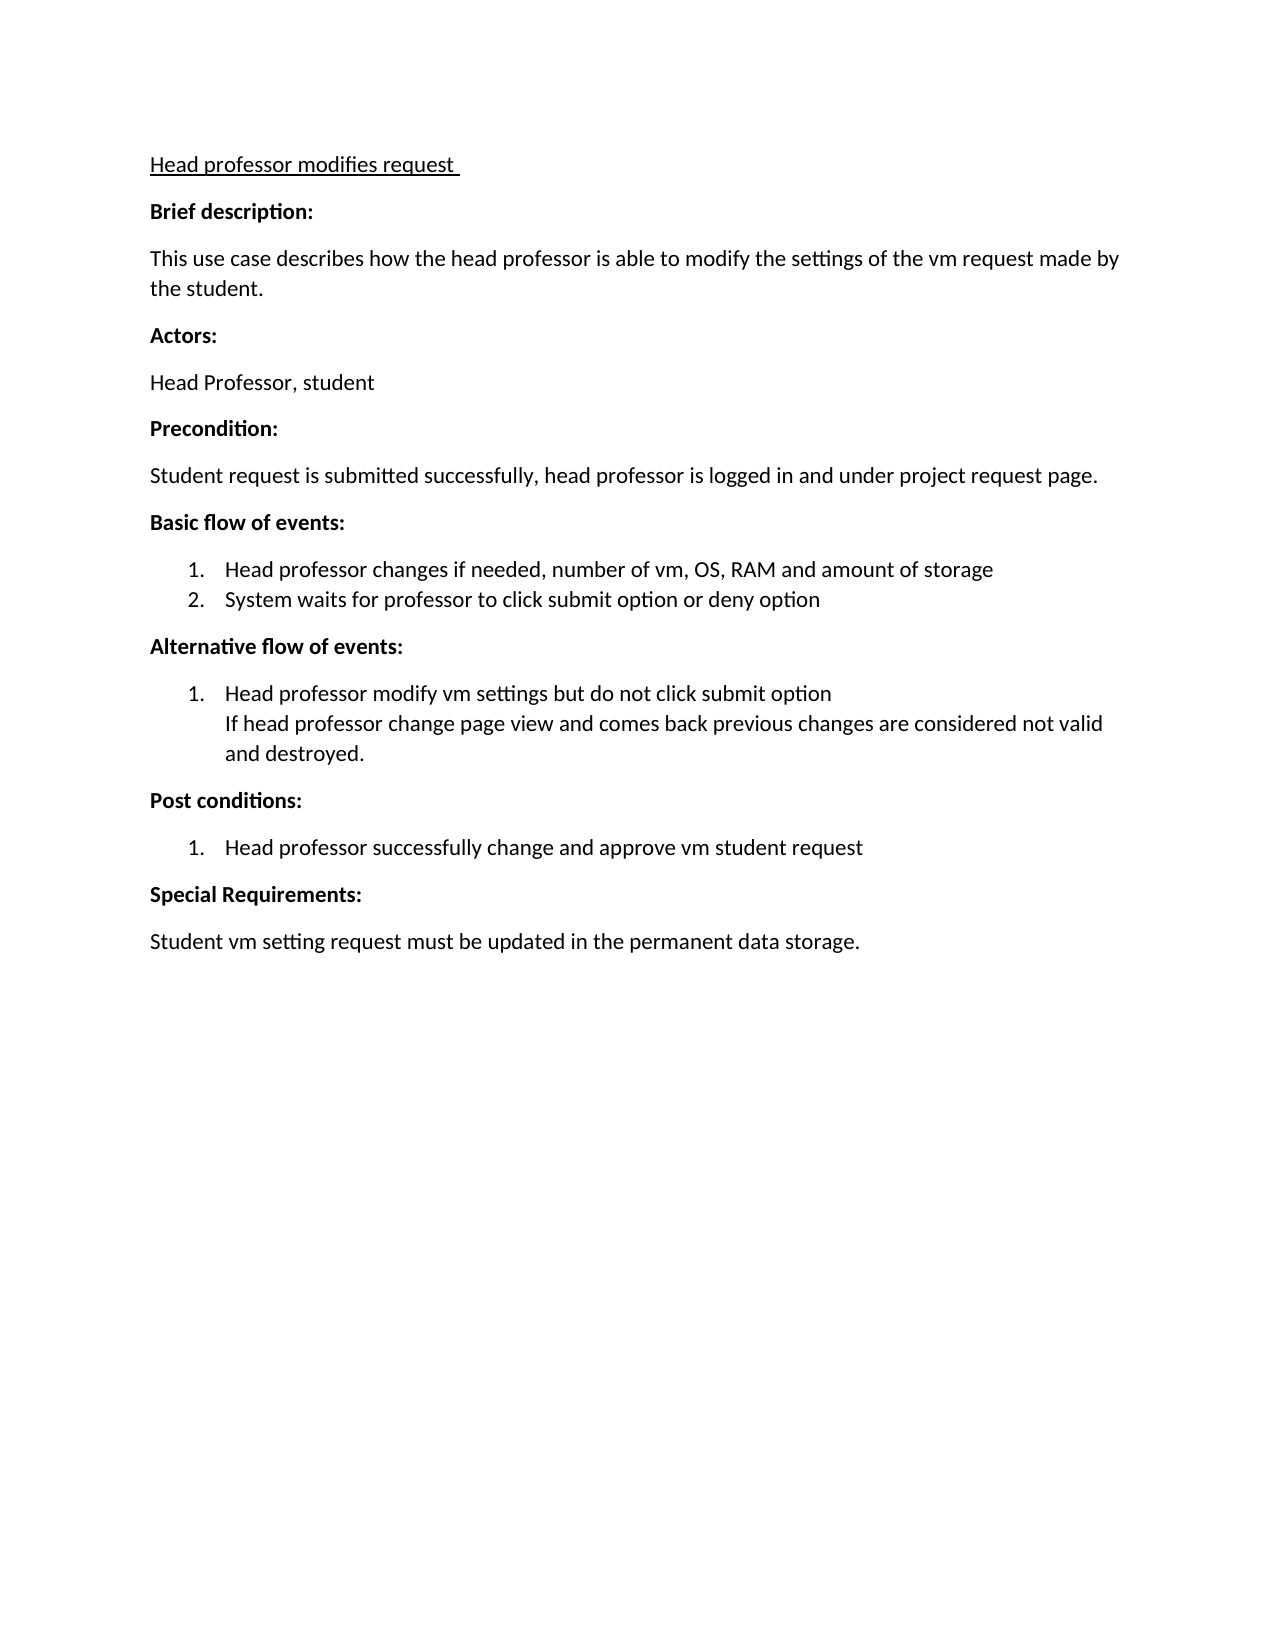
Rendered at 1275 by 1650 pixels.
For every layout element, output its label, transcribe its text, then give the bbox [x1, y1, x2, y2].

text Student vm setting request must be updated in the permanent data storage. [150, 927, 1125, 955]
list If head professor change page view and comes back previous changes are considered not valid and destroyed. [225, 709, 1125, 768]
list Head professor successfully change and approve vm student request [187, 833, 1125, 861]
text Basic flow of events: [150, 508, 1125, 536]
text Actors: [150, 321, 1125, 349]
text Special Requirements: [150, 880, 1125, 908]
list Head professor changes if needed, number of vm, OS, RAM and amount of storage [187, 555, 1125, 583]
text Brief description: [150, 197, 1125, 225]
list Head professor modify vm settings but do not click submit option [187, 679, 1125, 707]
text Precondition: [150, 414, 1125, 443]
text Post conditions: [150, 786, 1125, 814]
text Head Professor, student [150, 368, 1125, 396]
text Student request is submitted successfully, head professor is logged in and under project request page. [150, 461, 1125, 489]
text This use case describes how the head professor is able to modify the settings of the vm request made by the student. [150, 244, 1125, 302]
text Alternative flow of events: [150, 632, 1125, 660]
list System waits for professor to click submit option or deny option [187, 585, 1125, 613]
text Head professor modifies request [150, 150, 1125, 178]
